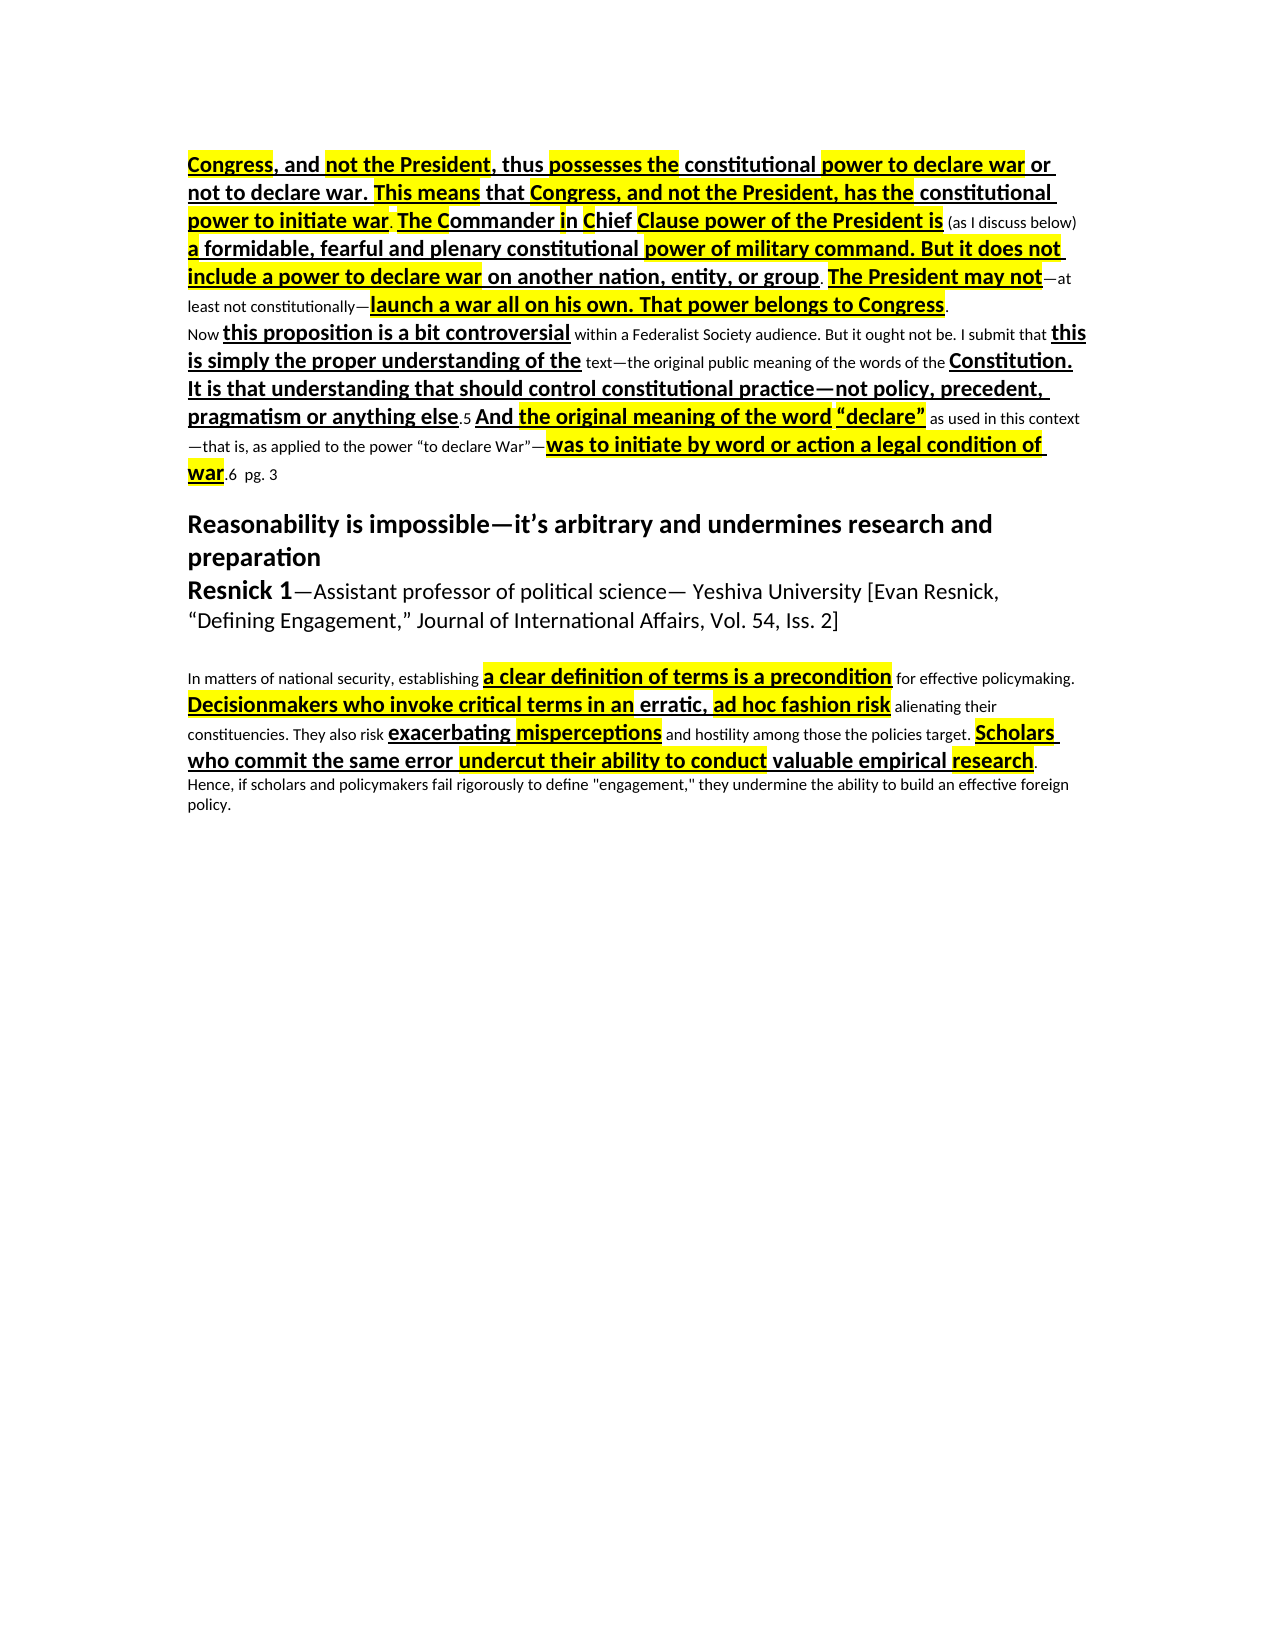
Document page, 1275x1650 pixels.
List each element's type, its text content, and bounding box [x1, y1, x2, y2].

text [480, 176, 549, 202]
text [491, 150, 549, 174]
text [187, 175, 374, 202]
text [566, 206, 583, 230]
text Resnick 1—Assistant professor of political science— Yeshiva University [Evan Resnick, “Defining Engagement,” Journal of International Affairs, Vol. 54, Iss. 2] [187, 573, 1087, 634]
text Now this proposition is a bit controversial within a Federalist Society audience. But it ought not be. I submit that this is simply the proper understanding of the text—the original public meaning of the words of the Constitution. It is that understanding that should control constitutional practice—not policy, precedent, pragmatism or anything else.5 And the original meaning of the word “declare” as used in this context—that is, as applied to the power “to declare War”—was to initiate by word or action a legal condition of war.6 pg. 3 [187, 318, 1087, 486]
subtitle Reasonability is impossible—it’s arbitrary and undermines research and preparation [187, 507, 1087, 573]
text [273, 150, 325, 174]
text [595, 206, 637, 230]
text In matters of national security, establishing a clear definition of terms is a precondition for effective policymaking. Decisionmakers who invoke critical terms in an erratic, ad hoc fashion risk alienating their constituencies. They also risk exacerbating misperceptions and hostility among those the policies target. Scholars who commit the same error undercut their ability to conduct valuable empirical research. Hence, if scholars and policymakers fail rigorously to define "engagement," they undermine the ability to build an effective foreign policy. [187, 662, 1087, 815]
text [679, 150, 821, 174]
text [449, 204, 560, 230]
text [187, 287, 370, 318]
